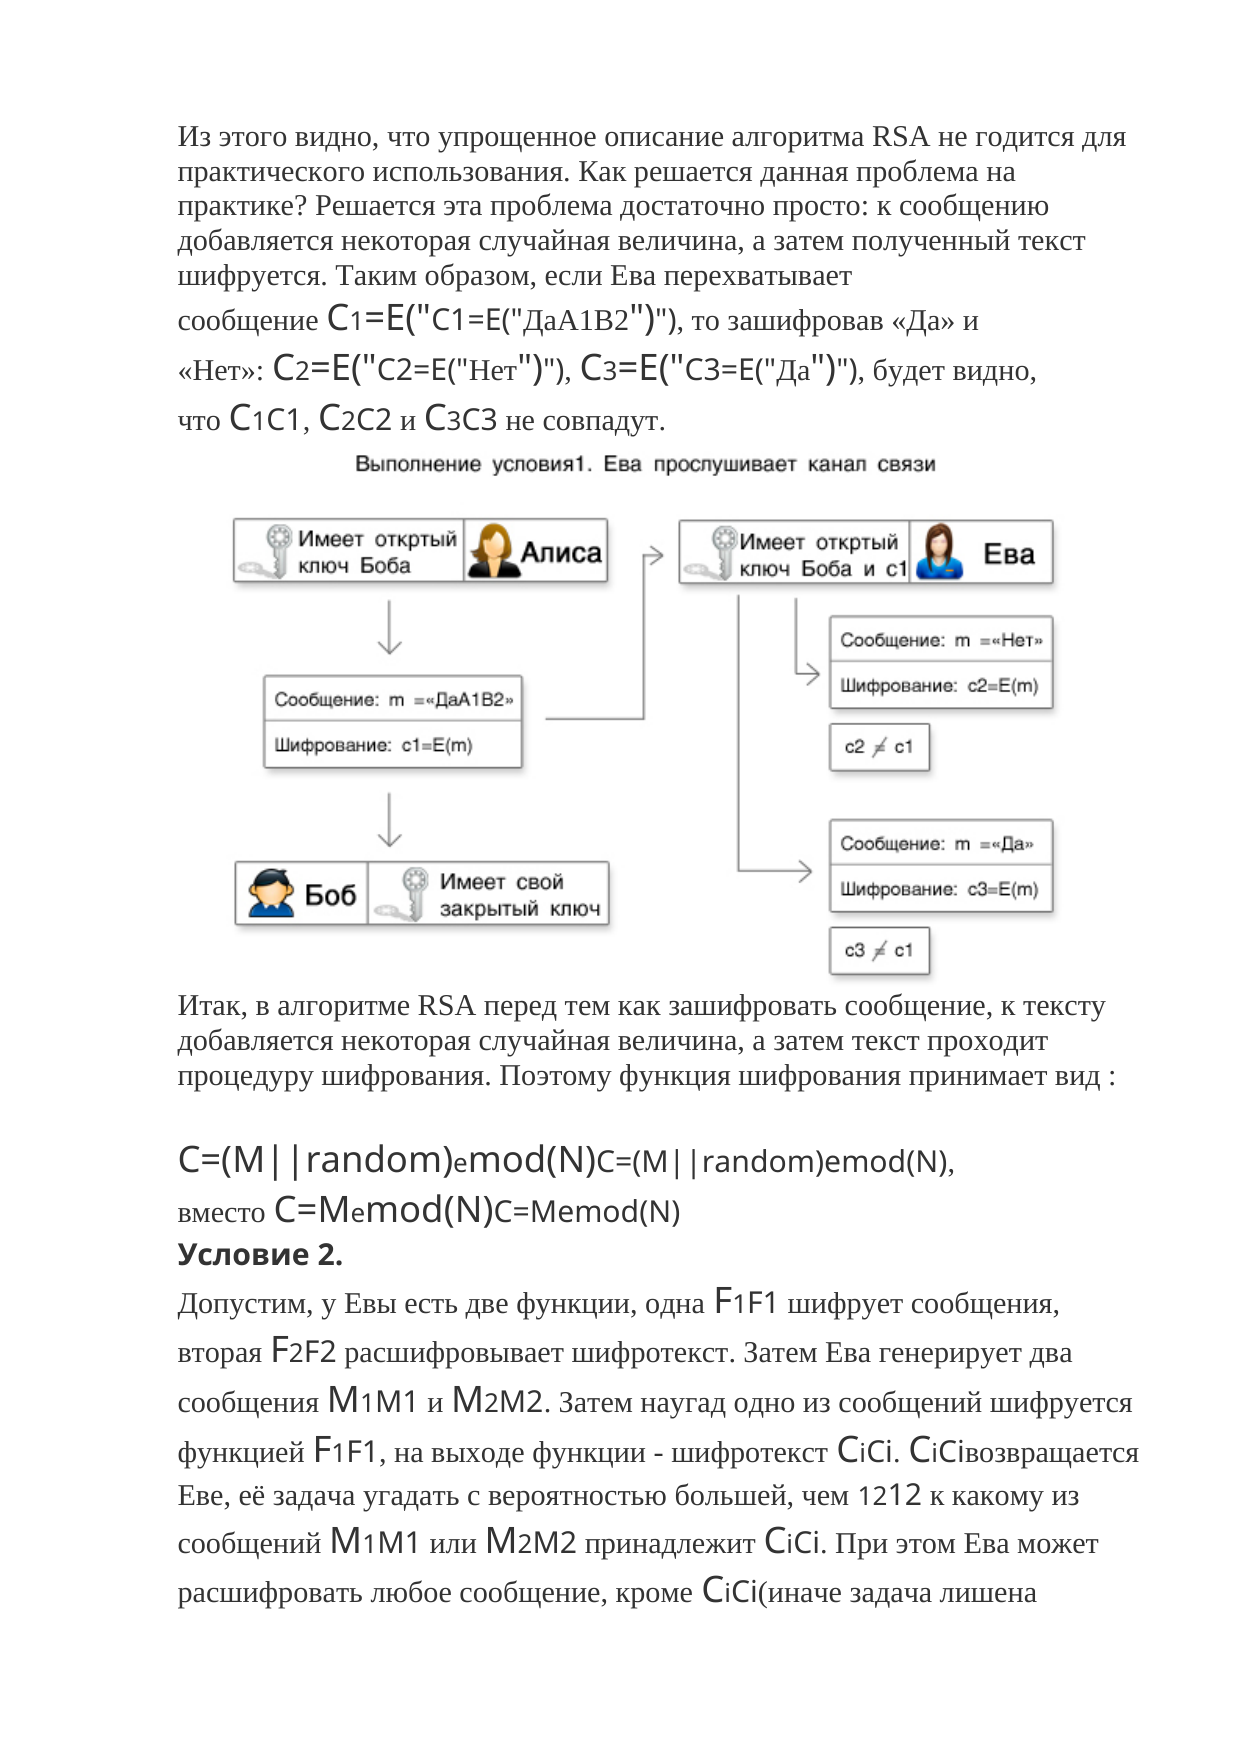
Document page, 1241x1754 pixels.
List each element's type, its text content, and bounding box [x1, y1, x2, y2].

text Условие 2. [177, 1233, 1152, 1274]
text Из этого видно, что упрощенное описание алгоритма RSA не годится для практического использования. Как решается данная проблема на практике? Решается эта проблема достаточно просто: к сообщению добавляется некоторая случайная величина, а затем полученный текст шифруется. Таким образом, если Ева перехватывает сообщение C1=E("C1=E("ДаA1B2")"), то зашифровав «Да» и «Нет»: C2=E("C2=E("Нет")"), C3=E("C3=E("Да")"), будет видно, что C1C1, C2C2 и C3C3 не совпадут. [177, 118, 1152, 441]
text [177, 1274, 1152, 1613]
text Итак, в алгоритме RSA перед тем как зашифровать сообщение, к тексту добавляется некоторая случайная величина, а затем текст проходит процедуру шифрования. Поэтому функция шифрования принимает вид : [177, 987, 1152, 1092]
picture [177, 440, 1115, 988]
text C=(M||random)emod(N)C=(M||random)emod(N), вместо C=Memod(N)C=Memod(N) [177, 1134, 1152, 1233]
